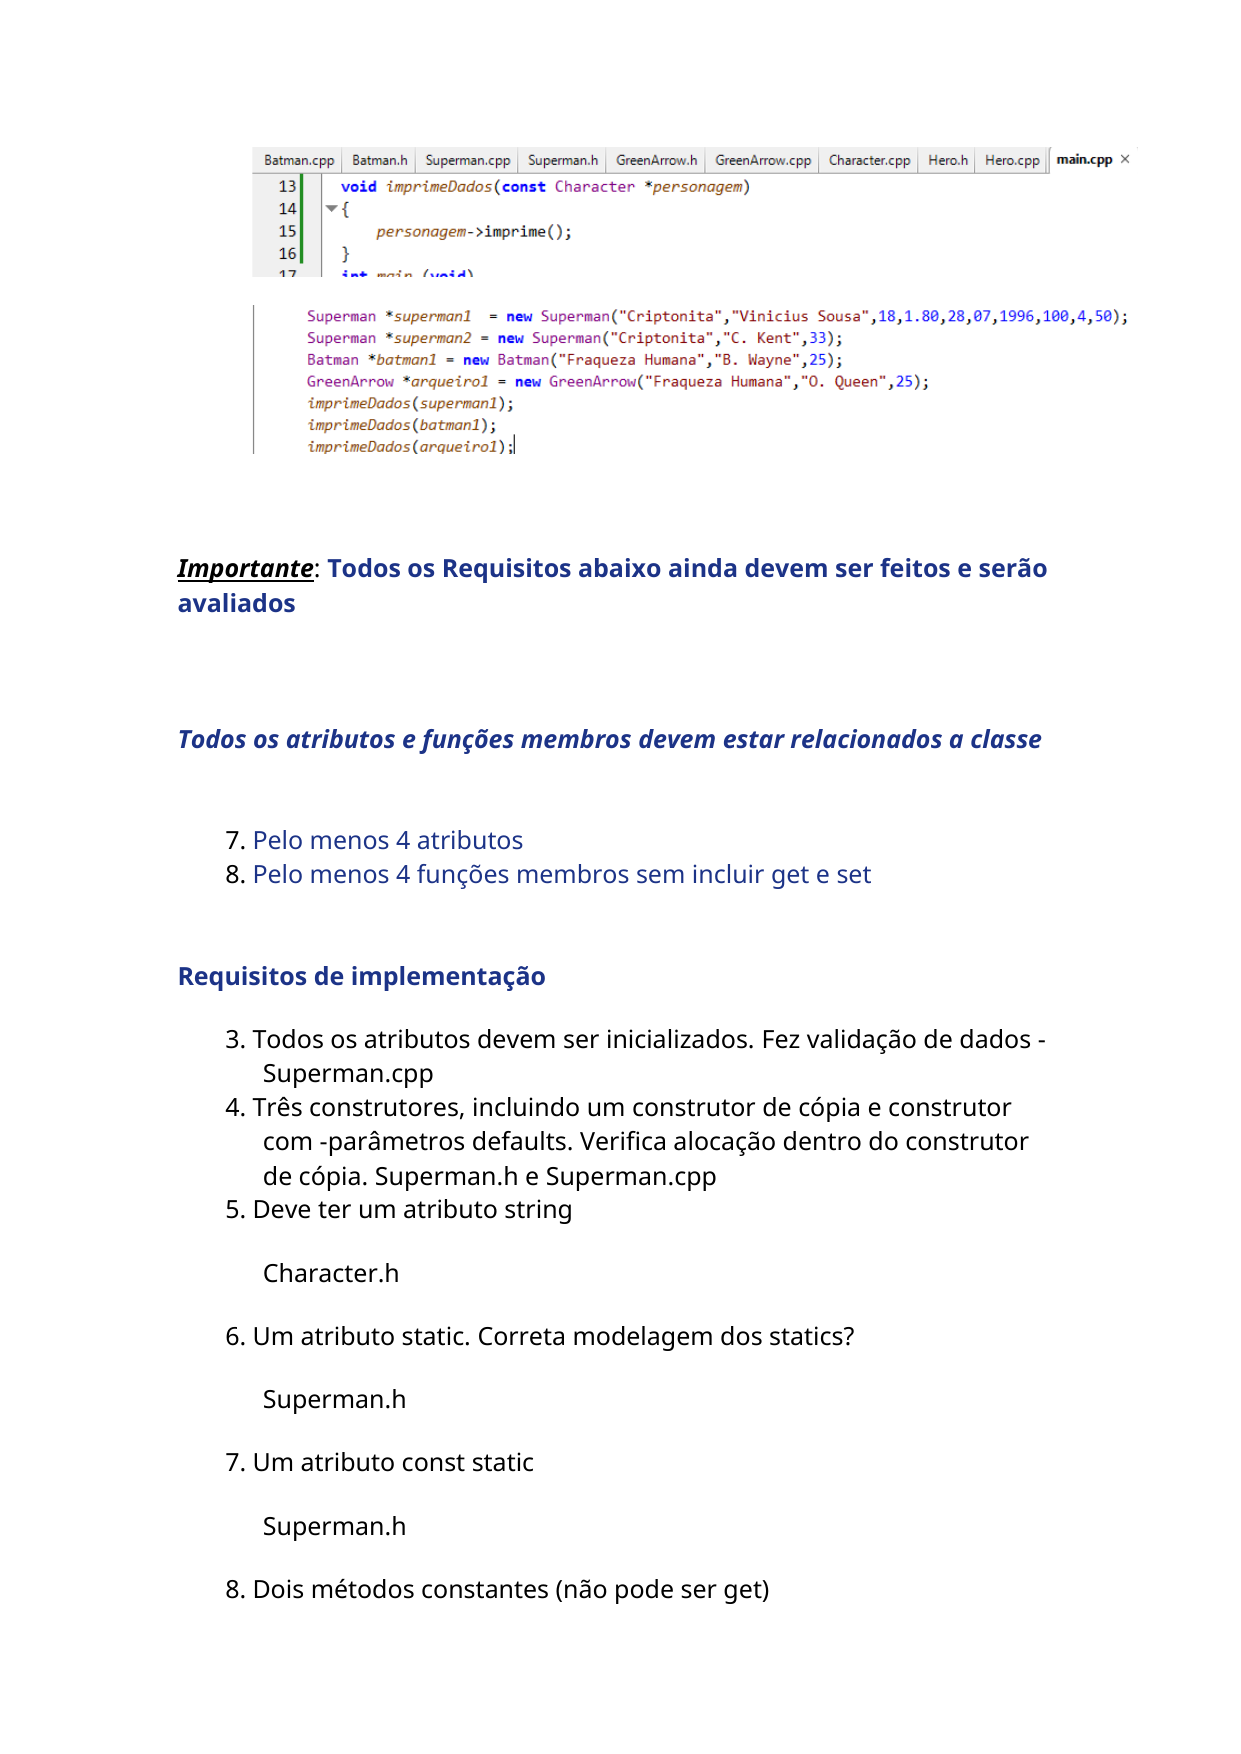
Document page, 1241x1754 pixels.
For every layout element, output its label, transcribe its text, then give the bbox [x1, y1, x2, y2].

list Dois métodos constantes (não pode ser get) [225, 1572, 1063, 1606]
text Superman.h [263, 1382, 1063, 1416]
list Pelo menos 4 atributos [225, 823, 1063, 857]
text Importante: Todos os Requisitos abaixo ainda devem ser feitos e serão avaliados [177, 551, 1063, 619]
list Pelo menos 4 funções membros sem incluir get e set [225, 857, 1063, 891]
text Character.h [263, 1255, 1063, 1289]
text Requisitos de implementação [177, 959, 1063, 993]
list Um atributo static. Correta modelagem dos statics? [225, 1319, 1063, 1353]
text Todos os atributos e funções membros devem estar relacionados a classe [177, 721, 1063, 756]
list Deve ter um atributo string [225, 1192, 1063, 1226]
list Três construtores, incluindo um construtor de cópia e construtor com -parâmetros defaults. Verifica alocação dentro do construtor de cópia. Superman.h e Superman.cpp [225, 1090, 1063, 1192]
text Superman.h [263, 1508, 1063, 1542]
list Um atributo const static [225, 1445, 1063, 1479]
list Todos os atributos devem ser inicializados. Fez validação de dados - Superman.cpp [225, 1022, 1063, 1090]
